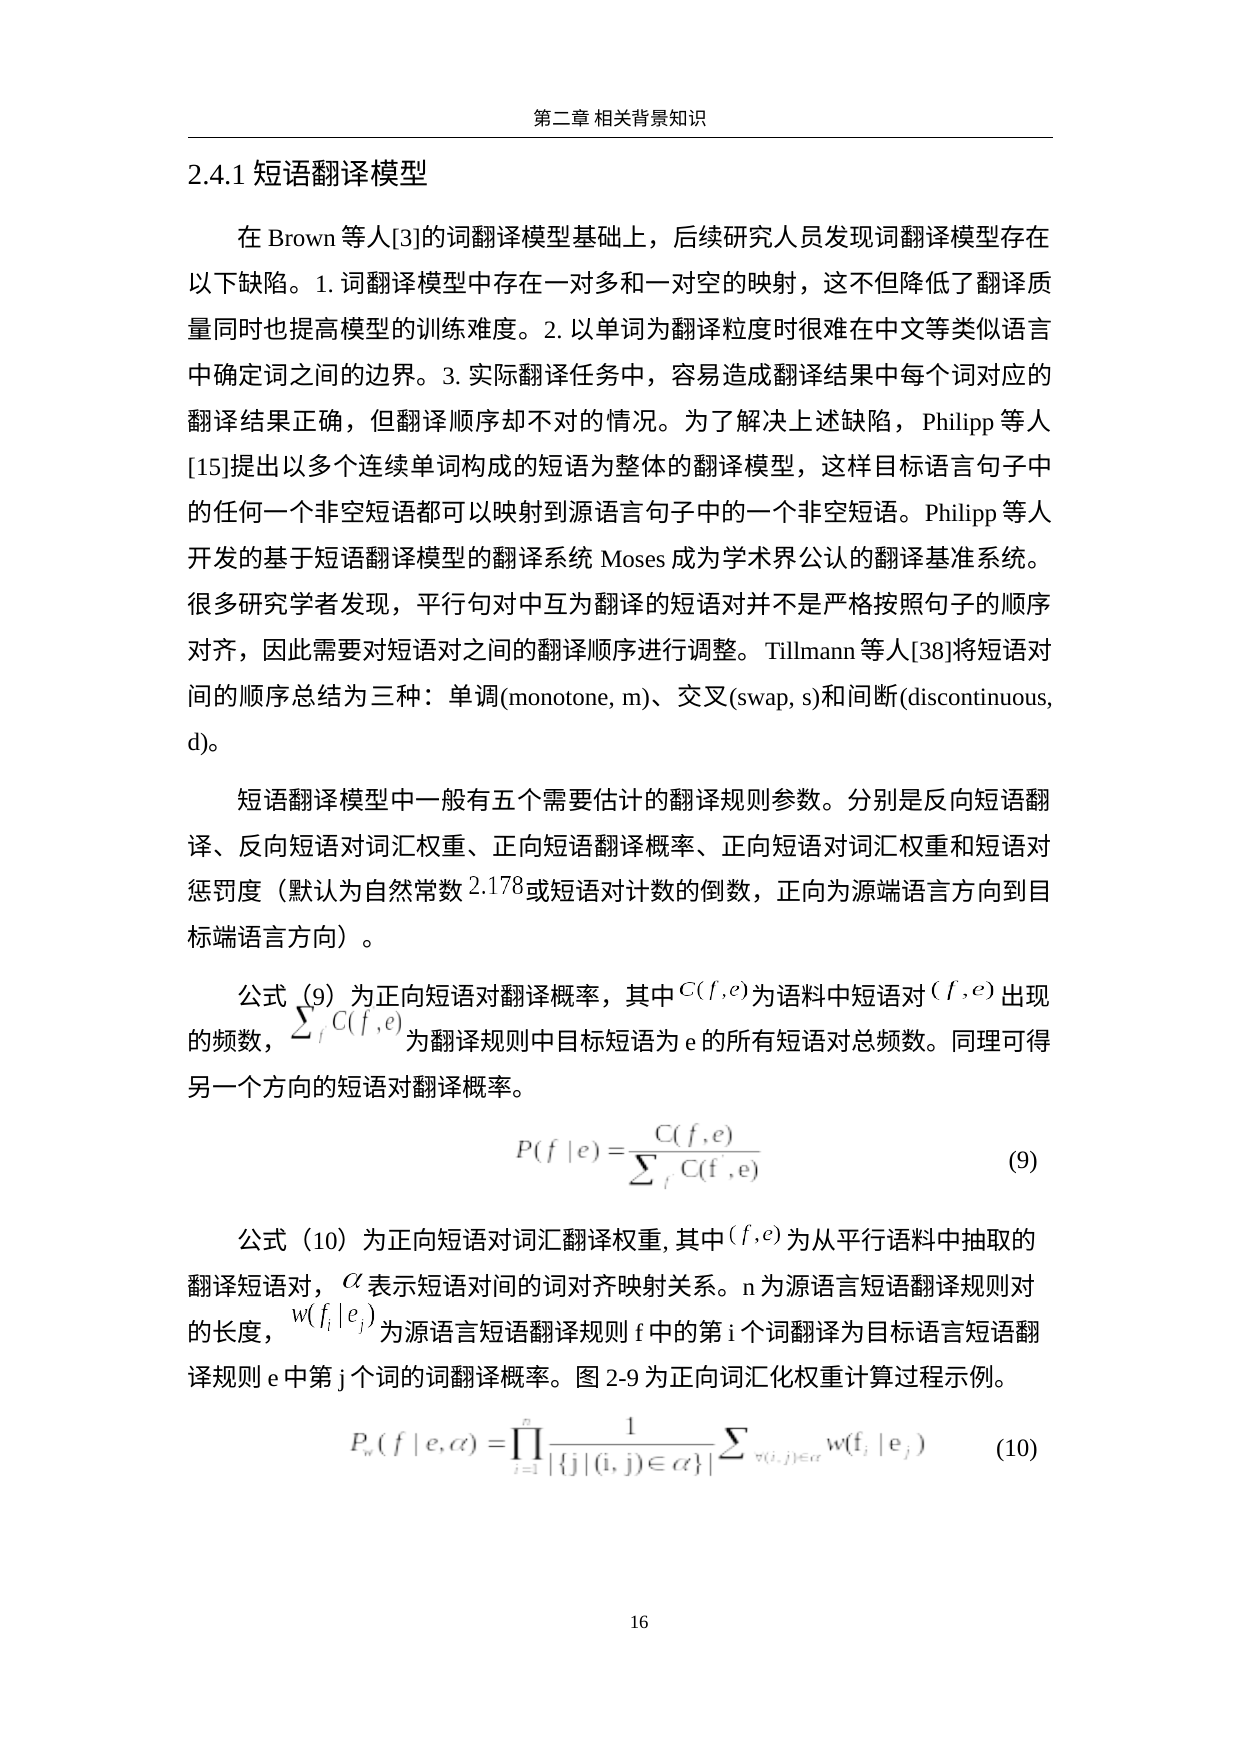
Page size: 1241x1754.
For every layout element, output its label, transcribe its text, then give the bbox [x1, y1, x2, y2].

text 公式（10）为正向短语对词汇翻译权重, 其中为从平行语料中抽取的翻译短语对，表示短语对间的词对齐映射关系。n为源语言短语翻译规则对的长度，为源语言短语翻译规则f中的第i个词翻译为目标语言短语翻译规则e中第j个词的词翻译概率。图2-9为正向词汇化权重计算过程示例。 [187, 1213, 1053, 1396]
text 短语翻译模型中一般有五个需要估计的翻译规则参数。分别是反向短语翻译、反向短语对词汇权重、正向短语翻译概率、正向短语对词汇权重和短语对惩罚度（默认为自然常数或短语对计数的倒数，正向为源端语言方向到目标端语言方向）。 [187, 772, 1053, 956]
list 2.4.1 短语翻译模型 [187, 151, 1053, 193]
text 公式（9）为正向短语对翻译概率，其中为语料中短语对出现的频数，为翻译规则中目标短语为e的所有短语对总频数。同理可得另一个方向的短语对翻译概率。 [187, 968, 1053, 1106]
text 在Brown等人[3]的词翻译模型基础上，后续研究人员发现词翻译模型存在以下缺陷。1. 词翻译模型中存在一对多和一对空的映射，这不但降低了翻译质量同时也提高模型的训练难度。2. 以单词为翻译粒度时很难在中文等类似语言中确定词之间的边界。3. 实际翻译任务中，容易造成翻译结果中每个词对应的翻译结果正确，但翻译顺序却不对的情况。为了解决上述缺陷，Philipp等人[15]提出以多个连续单词构成的短语为整体的翻译模型，这样目标语言句子中的任何一个非空短语都可以映射到源语言句子中的一个非空短语。Philipp等人开发的基于短语翻译模型的翻译系统Moses成为学术界公认的翻译基准系统。很多研究学者发现，平行句对中互为翻译的短语对并不是严格按照句子的顺序对齐，因此需要对短语对之间的翻译顺序进行调整。Tillmann等人[38]将短语对间的顺序总结为三种：单调(monotone, m)、交叉(swap, s)和间断(discontinuous, d)。 [187, 210, 1053, 760]
text (9) [187, 1118, 1053, 1200]
